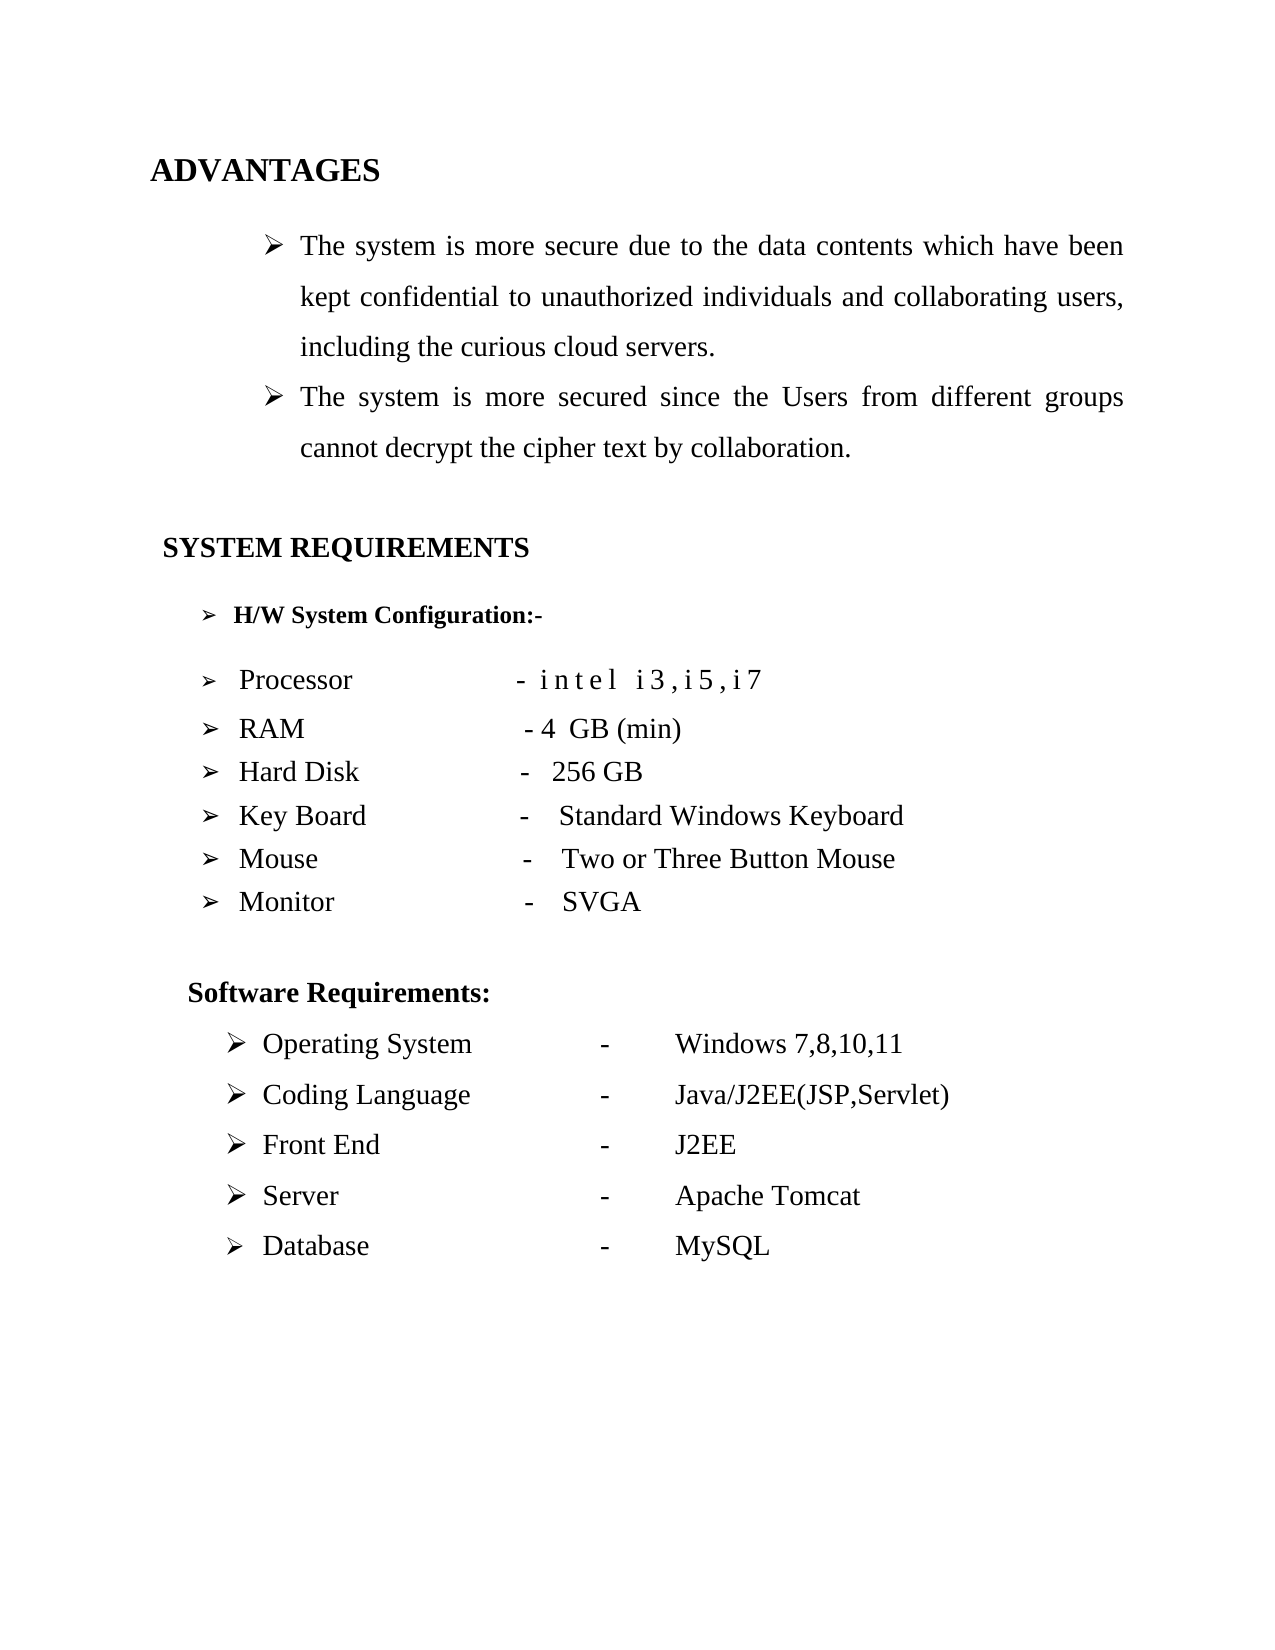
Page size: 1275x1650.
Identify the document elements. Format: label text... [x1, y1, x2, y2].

text ➢ Hard Disk - 256 GB [200, 754, 1125, 788]
list Operating System - Windows 7,8,10,11 [225, 1027, 1125, 1060]
list Database - MySQL [225, 1228, 1125, 1262]
text Software Requirements: [187, 976, 1125, 1009]
list The system is more secured since the Users from different groups cannot decrypt the cipher text by collaboration. [262, 379, 1125, 463]
text ➢ Mouse - Two or Three Button Mouse [200, 841, 1125, 874]
text ADVANTAGES [150, 150, 1125, 188]
text ➢ Key Board - Standard Windows Keyboard [200, 798, 1125, 831]
text ➢ Monitor - SVGA [200, 884, 1125, 918]
list The system is more secure due to the data contents which have been kept confidential to unauthorized individuals and collaborating users, including the curious cloud servers. [262, 228, 1125, 363]
text ➢ RAM - 4 GB (min) [200, 711, 1125, 744]
text ➢ H/W System Configuration:- [200, 600, 1125, 628]
text ➢ Processor - intel i3,i5,i7 [200, 662, 1125, 696]
list Front End - J2EE [225, 1127, 1125, 1161]
list Coding Language - Java/J2EE(JSP,Servlet) [225, 1077, 1125, 1111]
list Server - Apache Tomcat [225, 1178, 1125, 1212]
text SYSTEM REQUIREMENTS [162, 530, 631, 564]
